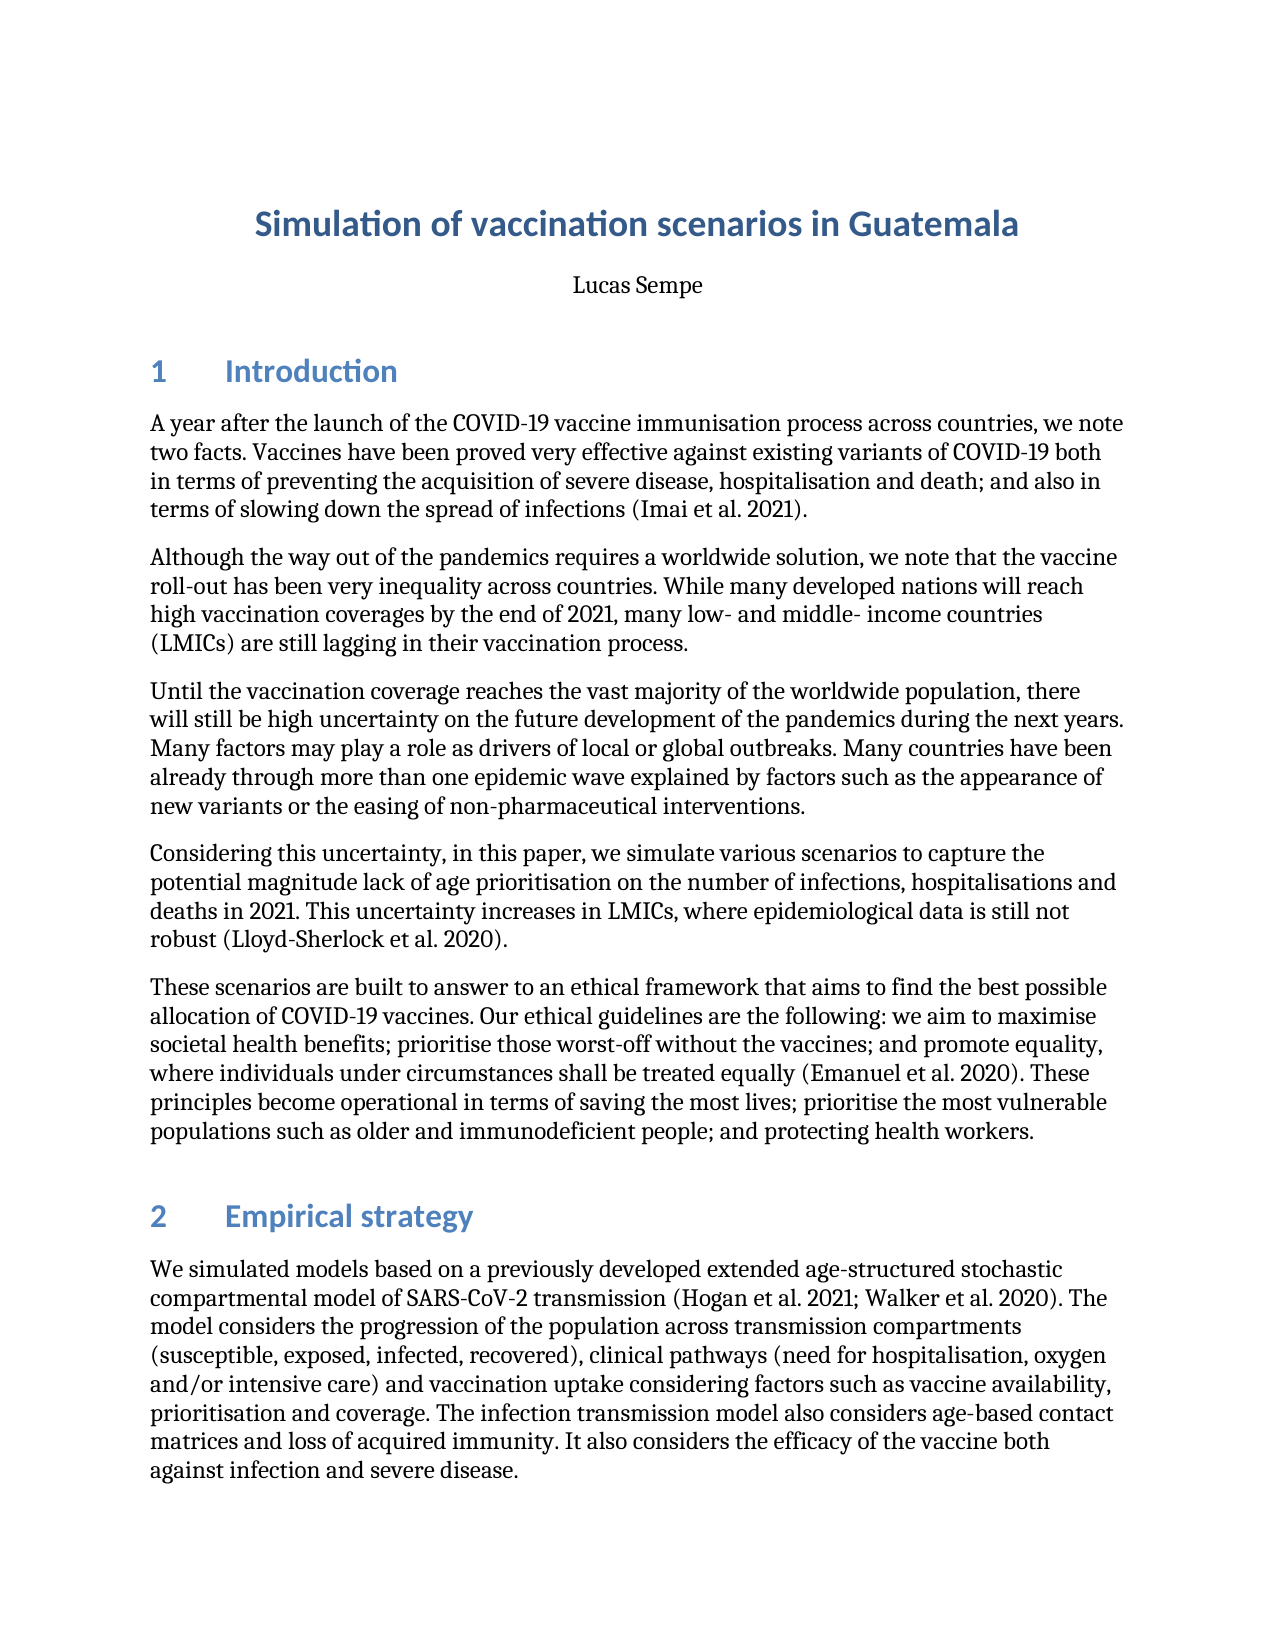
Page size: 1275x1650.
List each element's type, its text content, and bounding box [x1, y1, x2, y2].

text Lucas Sempe [150, 271, 1125, 299]
text Considering this uncertainty, in this paper, we simulate various scenarios to capture the potential magnitude lack of age prioritisation on the number of infections, hospitalisations and deaths in 2021. This uncertainty increases in LMICs, where epidemiological data is still not robust (Lloyd-Sherlock et al. 2020). [150, 839, 1125, 954]
subtitle 1 Introduction [150, 349, 1125, 390]
text These scenarios are built to answer to an ethical framework that aims to find the best possible allocation of COVID-19 vaccines. Our ethical guidelines are the following: we aim to maximise societal health benefits; prioritise those worst-off without the vaccines; and promote equality, where individuals under circumstances shall be treated equally (Emanuel et al. 2020). These principles become operational in terms of saving the most lives; prioritise the most vulnerable populations such as older and immunodeficient people; and protecting health workers. [150, 973, 1125, 1145]
text We simulated models based on a previously developed extended age-structured stochastic compartmental model of SARS-CoV-2 transmission (Hogan et al. 2021; Walker et al. 2020). The model considers the progression of the population across transmission compartments (susceptible, exposed, infected, recovered), clinical pathways (need for hospitalisation, oxygen and/or intensive care) and vaccination uptake considering factors such as vaccine availability, prioritisation and coverage. The infection transmission model also considers age-based contact matrices and loss of acquired immunity. It also considers the efficacy of the vaccine both against infection and severe disease. [150, 1255, 1125, 1485]
text Although the way out of the pandemics requires a worldwide solution, we note that the vaccine roll-out has been very inequality across countries. While many developed nations will reach high vaccination coverages by the end of 2021, many low- and middle- income countries (LMICs) are still lagging in their vaccination process. [150, 543, 1125, 658]
subtitle 2 Empirical strategy [150, 1195, 1125, 1236]
text A year after the launch of the COVID-19 vaccine immunisation process across countries, we note two facts. Vaccines have been proved very effective against existing variants of COVID-19 both in terms of preventing the acquisition of severe disease, hospitalisation and death; and also in terms of slowing down the spread of infections (Imai et al. 2021). [150, 409, 1125, 524]
title Simulation of vaccination scenarios in Guatemala [150, 200, 1125, 246]
text Until the vaccination coverage reaches the vast majority of the worldwide population, there will still be high uncertainty on the future development of the pandemics during the next years. Many factors may play a role as drivers of local or global outbreaks. Many countries have been already through more than one epidemic wave explained by factors such as the appearance of new variants or the easing of non-pharmaceutical interventions. [150, 677, 1125, 820]
